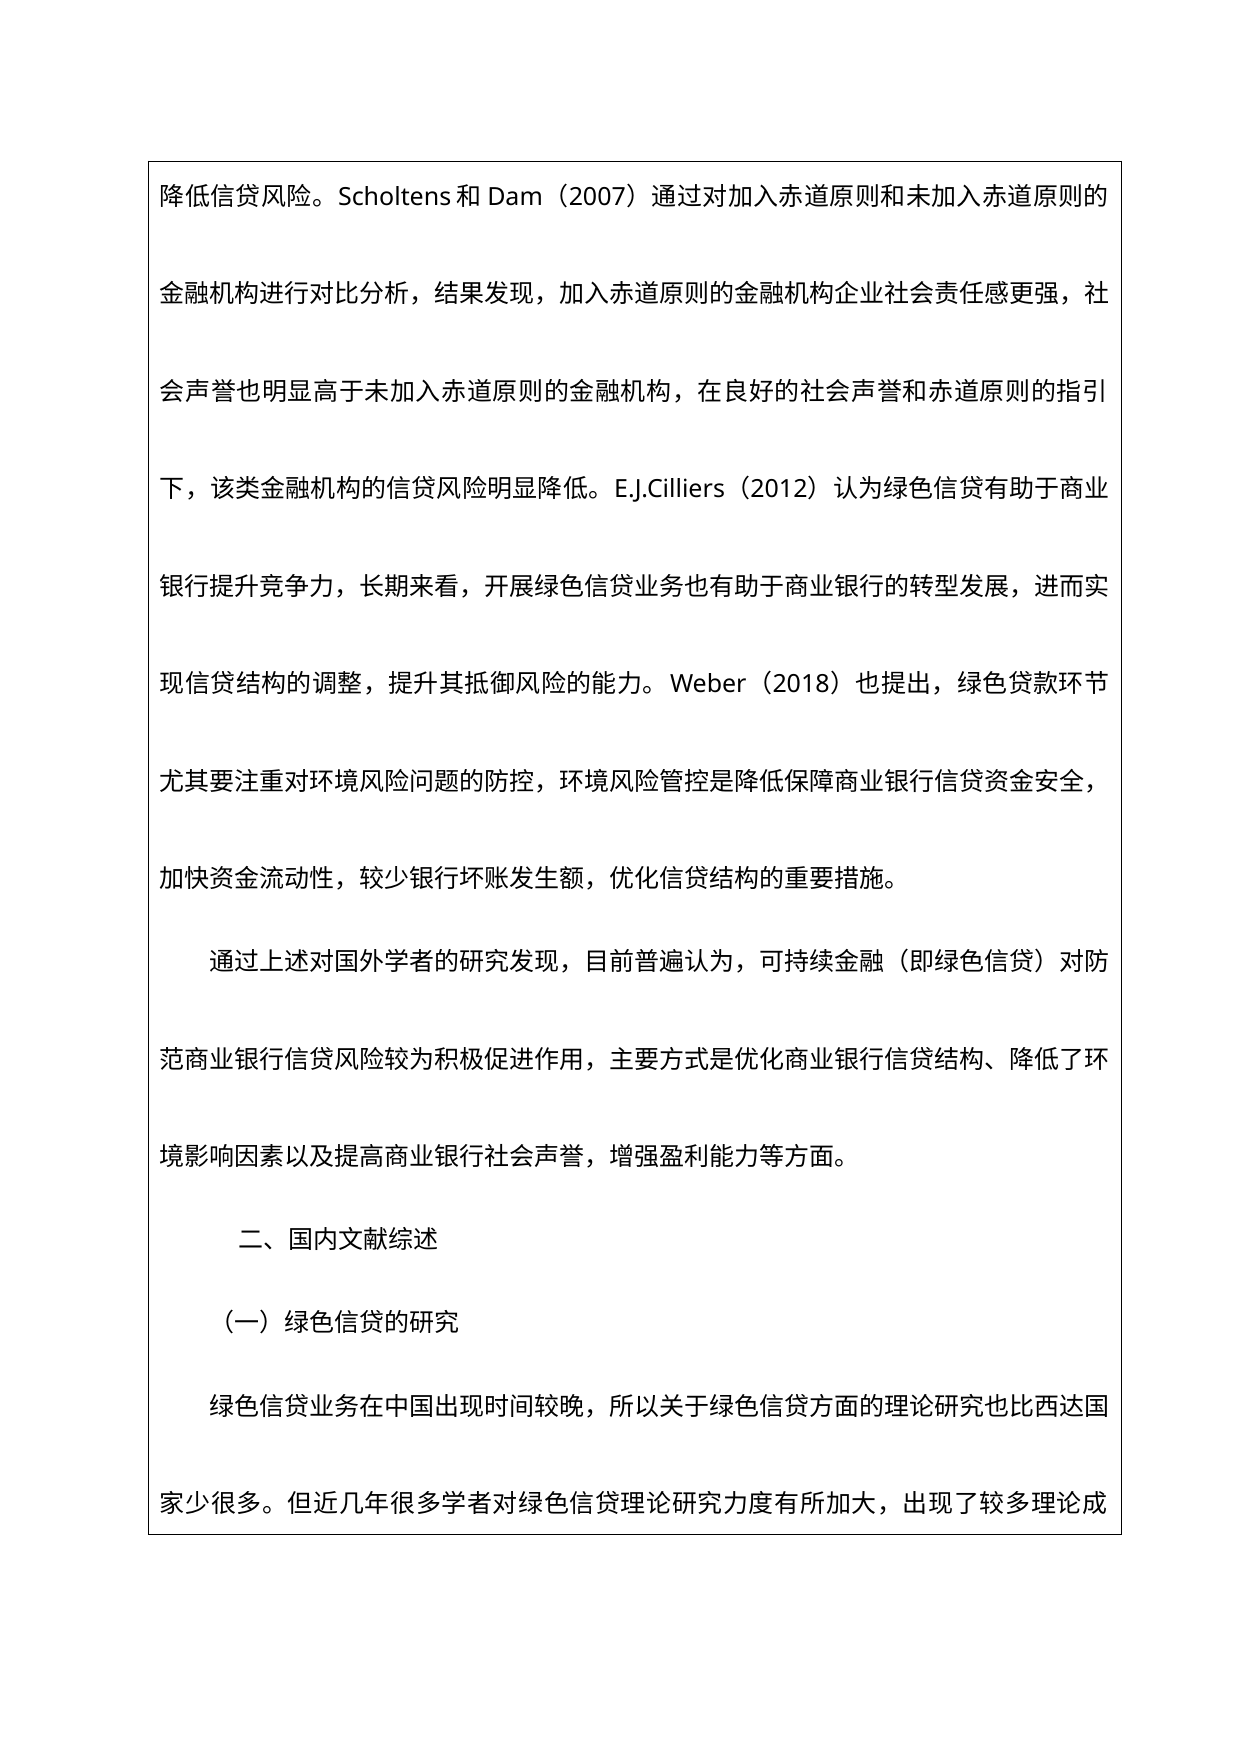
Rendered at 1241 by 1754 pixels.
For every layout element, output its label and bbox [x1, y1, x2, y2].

table_header [149, 162, 1121, 1534]
